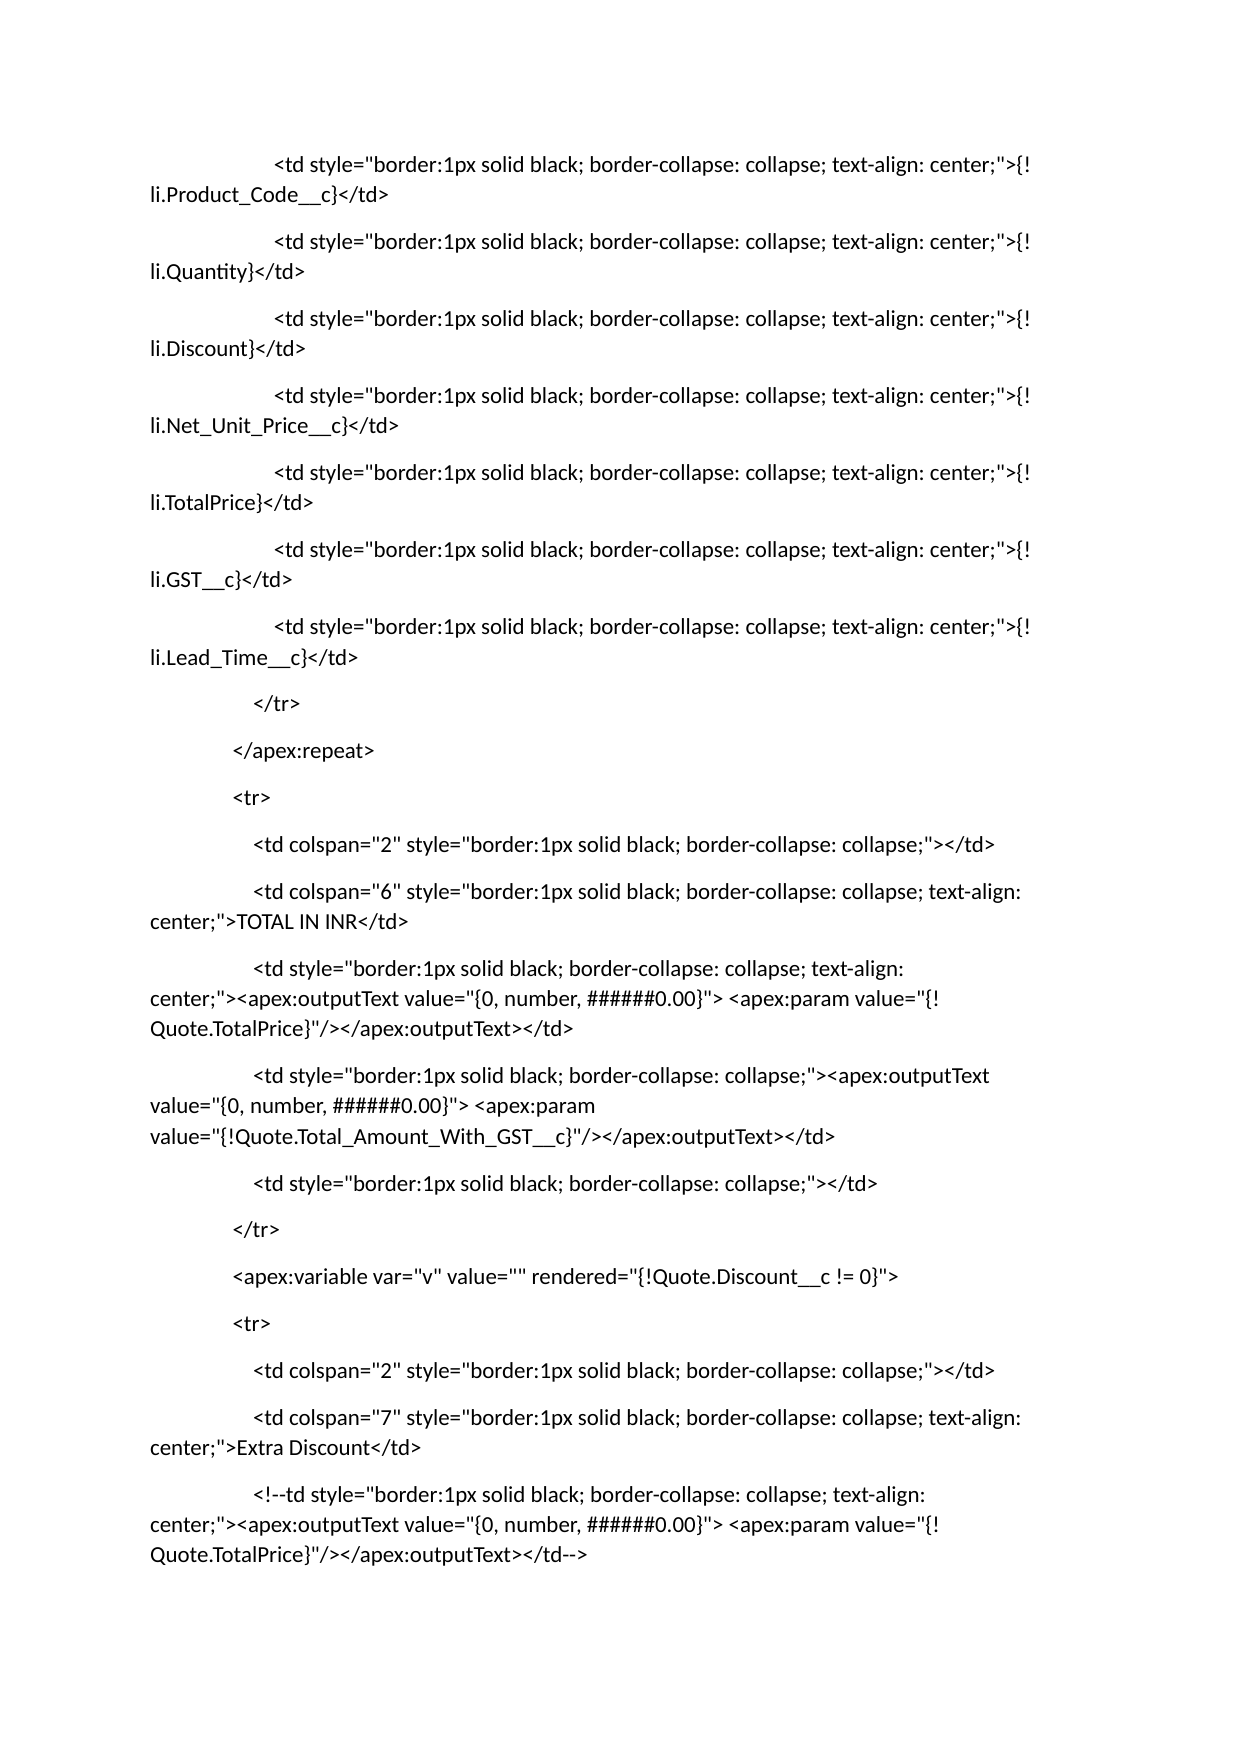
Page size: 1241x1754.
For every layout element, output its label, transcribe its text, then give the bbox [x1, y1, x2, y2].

text <td style="border:1px solid black; border-collapse: collapse; text-align: center;"><apex:outputText value="{0, number, ######0.00}"> <apex:param value="{!Quote.TotalPrice}"/></apex:outputText></td> [150, 954, 1090, 1043]
text <td style="border:1px solid black; border-collapse: collapse; text-align: center;">{!li.Quantity}</td> [150, 227, 1090, 285]
text <td style="border:1px solid black; border-collapse: collapse;"></td> [150, 1169, 1090, 1197]
text <td colspan="7" style="border:1px solid black; border-collapse: collapse; text-align: center;">Extra Discount</td> [150, 1403, 1090, 1461]
text <td style="border:1px solid black; border-collapse: collapse; text-align: center;">{!li.TotalPrice}</td> [150, 458, 1090, 517]
text <td style="border:1px solid black; border-collapse: collapse; text-align: center;">{!li.Net_Unit_Price__c}</td> [150, 381, 1090, 439]
text <td style="border:1px solid black; border-collapse: collapse; text-align: center;">{!li.Discount}</td> [150, 304, 1090, 362]
text <td style="border:1px solid black; border-collapse: collapse; text-align: center;">{!li.GST__c}</td> [150, 535, 1090, 594]
text <!--td style="border:1px solid black; border-collapse: collapse; text-align: center;"><apex:outputText value="{0, number, ######0.00}"> <apex:param value="{!Quote.TotalPrice}"/></apex:outputText></td--> [150, 1480, 1090, 1569]
text <td colspan="2" style="border:1px solid black; border-collapse: collapse;"></td> [150, 1356, 1090, 1384]
text </tr> [150, 689, 1090, 718]
text <td style="border:1px solid black; border-collapse: collapse; text-align: center;">{!li.Product_Code__c}</td> [150, 150, 1090, 208]
text <tr> [150, 783, 1090, 811]
text <tr> [150, 1309, 1090, 1337]
text <td colspan="2" style="border:1px solid black; border-collapse: collapse;"></td> [150, 830, 1090, 858]
text </apex:repeat> [150, 736, 1090, 764]
text <td style="border:1px solid black; border-collapse: collapse;"><apex:outputText value="{0, number, ######0.00}"> <apex:param value="{!Quote.Total_Amount_With_GST__c}"/></apex:outputText></td> [150, 1061, 1090, 1150]
text <apex:variable var="v" value="" rendered="{!Quote.Discount__c != 0}"> [150, 1262, 1090, 1291]
text <td style="border:1px solid black; border-collapse: collapse; text-align: center;">{!li.Lead_Time__c}</td> [150, 612, 1090, 671]
text </tr> [150, 1216, 1090, 1244]
text <td colspan="6" style="border:1px solid black; border-collapse: collapse; text-align: center;">TOTAL IN INR</td> [150, 877, 1090, 935]
